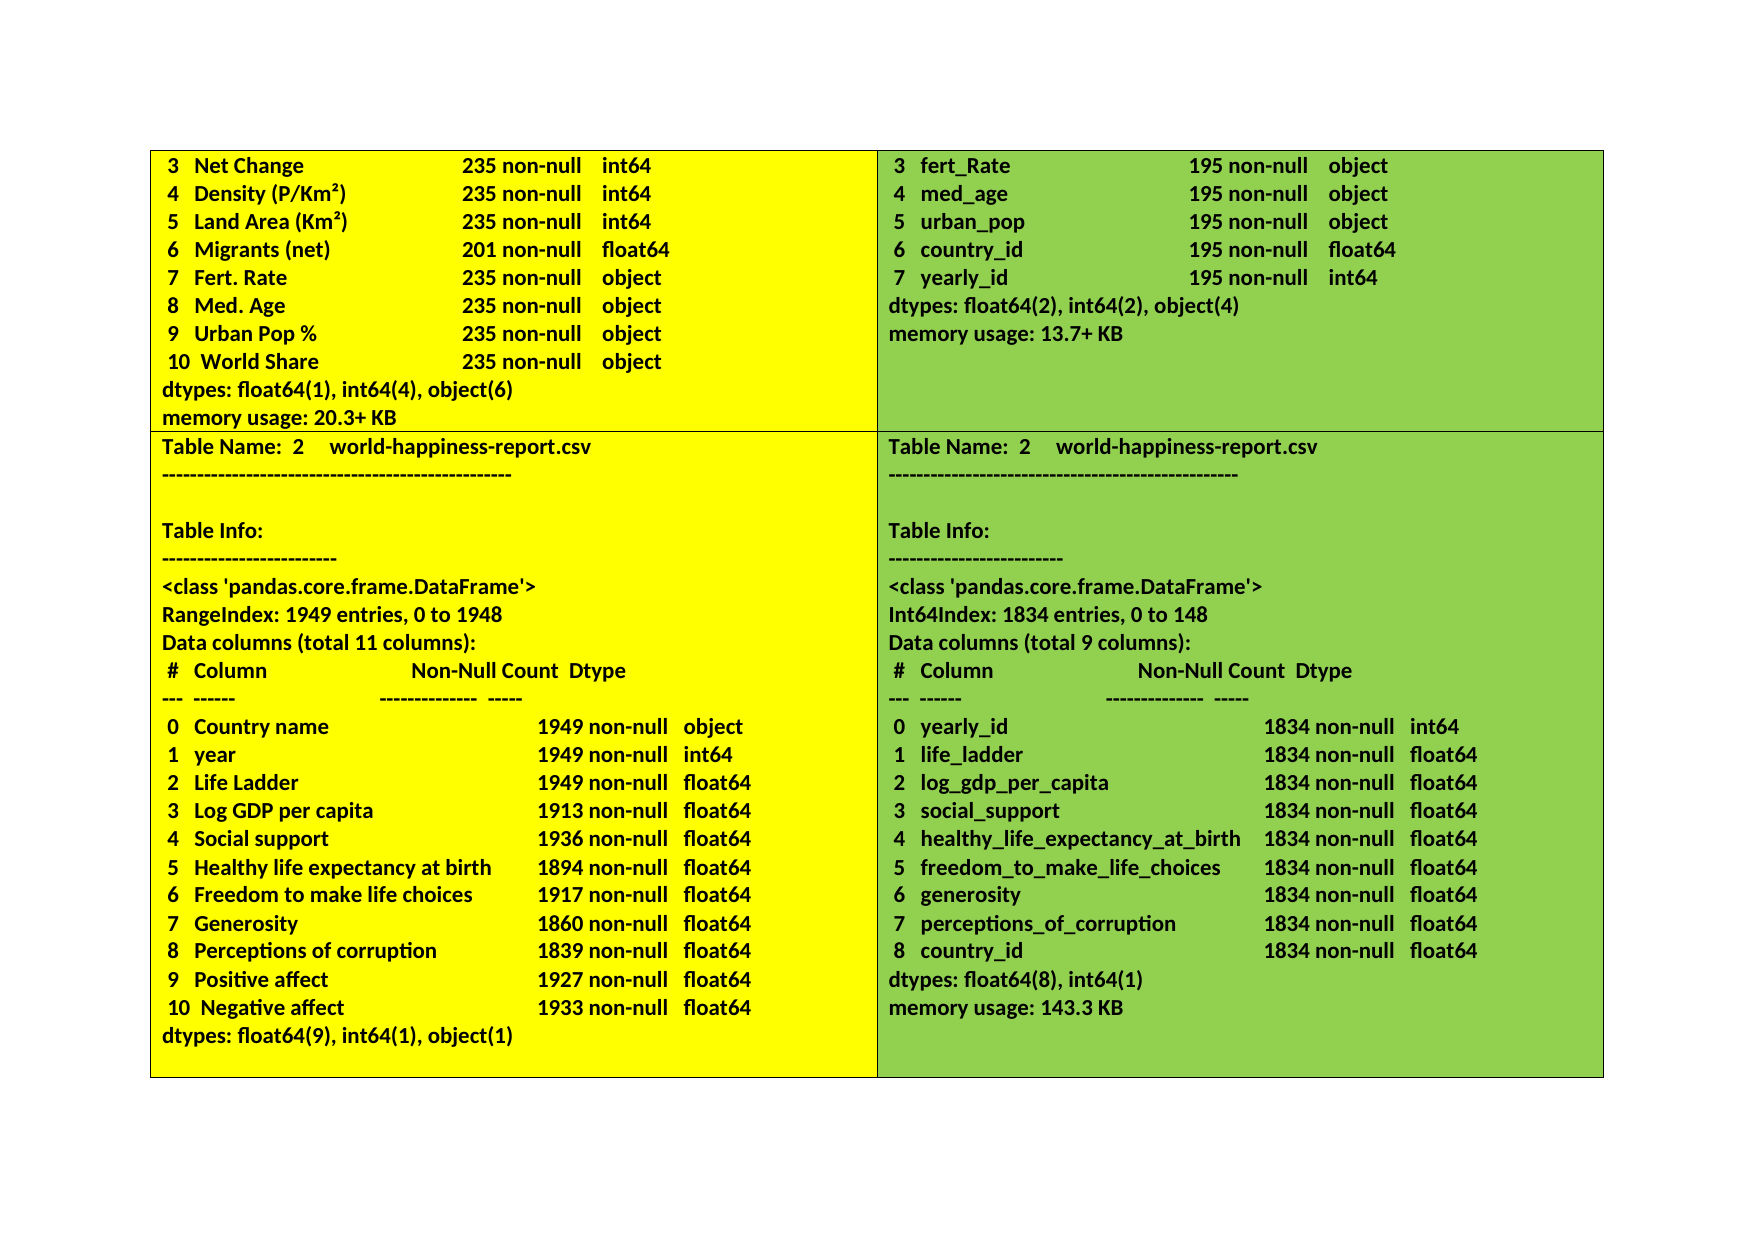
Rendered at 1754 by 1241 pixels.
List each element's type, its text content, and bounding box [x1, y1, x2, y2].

table_cell Table Name: 2 world-happiness-report.csv -------------------------------------------------- Table Info: ------------------------- <class 'pandas.core.frame.DataFrame'> Int64Index: 1834 entries, 0 to 148 Data columns (total 9 columns): # Column Non-Null Count Dtype --- ------ -------------- ----- 0 yearly_id 1834 non-null int64 1 life_ladder 1834 non-null float64 2 log_gdp_per_capita 1834 non-null float64 3 social_support 1834 non-null float64 4 healthy_life_expectancy_at_birth 1834 non-null float64 5 freedom_to_make_life_choices 1834 non-null float64 6 generosity 1834 non-null float64 7 perceptions_of_corruption 1834 non-null float64 8 country_id 1834 non-null float64 dtypes: float64(8), int64(1) memory usage: 143.3 KB [878, 432, 1603, 1077]
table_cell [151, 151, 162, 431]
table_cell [878, 151, 1603, 431]
table_cell Table Name: 2 world-happiness-report.csv -------------------------------------------------- Table Info: ------------------------- <class 'pandas.core.frame.DataFrame'> RangeIndex: 1949 entries, 0 to 1948 Data columns (total 11 columns): # Column Non-Null Count Dtype --- ------ -------------- ----- 0 Country name 1949 non-null object 1 year 1949 non-null int64 2 Life Ladder 1949 non-null float64 3 Log GDP per capita 1913 non-null float64 4 Social support 1936 non-null float64 5 Healthy life expectancy at birth 1894 non-null float64 6 Freedom to make life choices 1917 non-null float64 7 Generosity 1860 non-null float64 8 Perceptions of corruption 1839 non-null float64 9 Positive affect 1927 non-null float64 10 Negative affect 1933 non-null float64 dtypes: float64(9), int64(1), object(1) [151, 432, 877, 1077]
